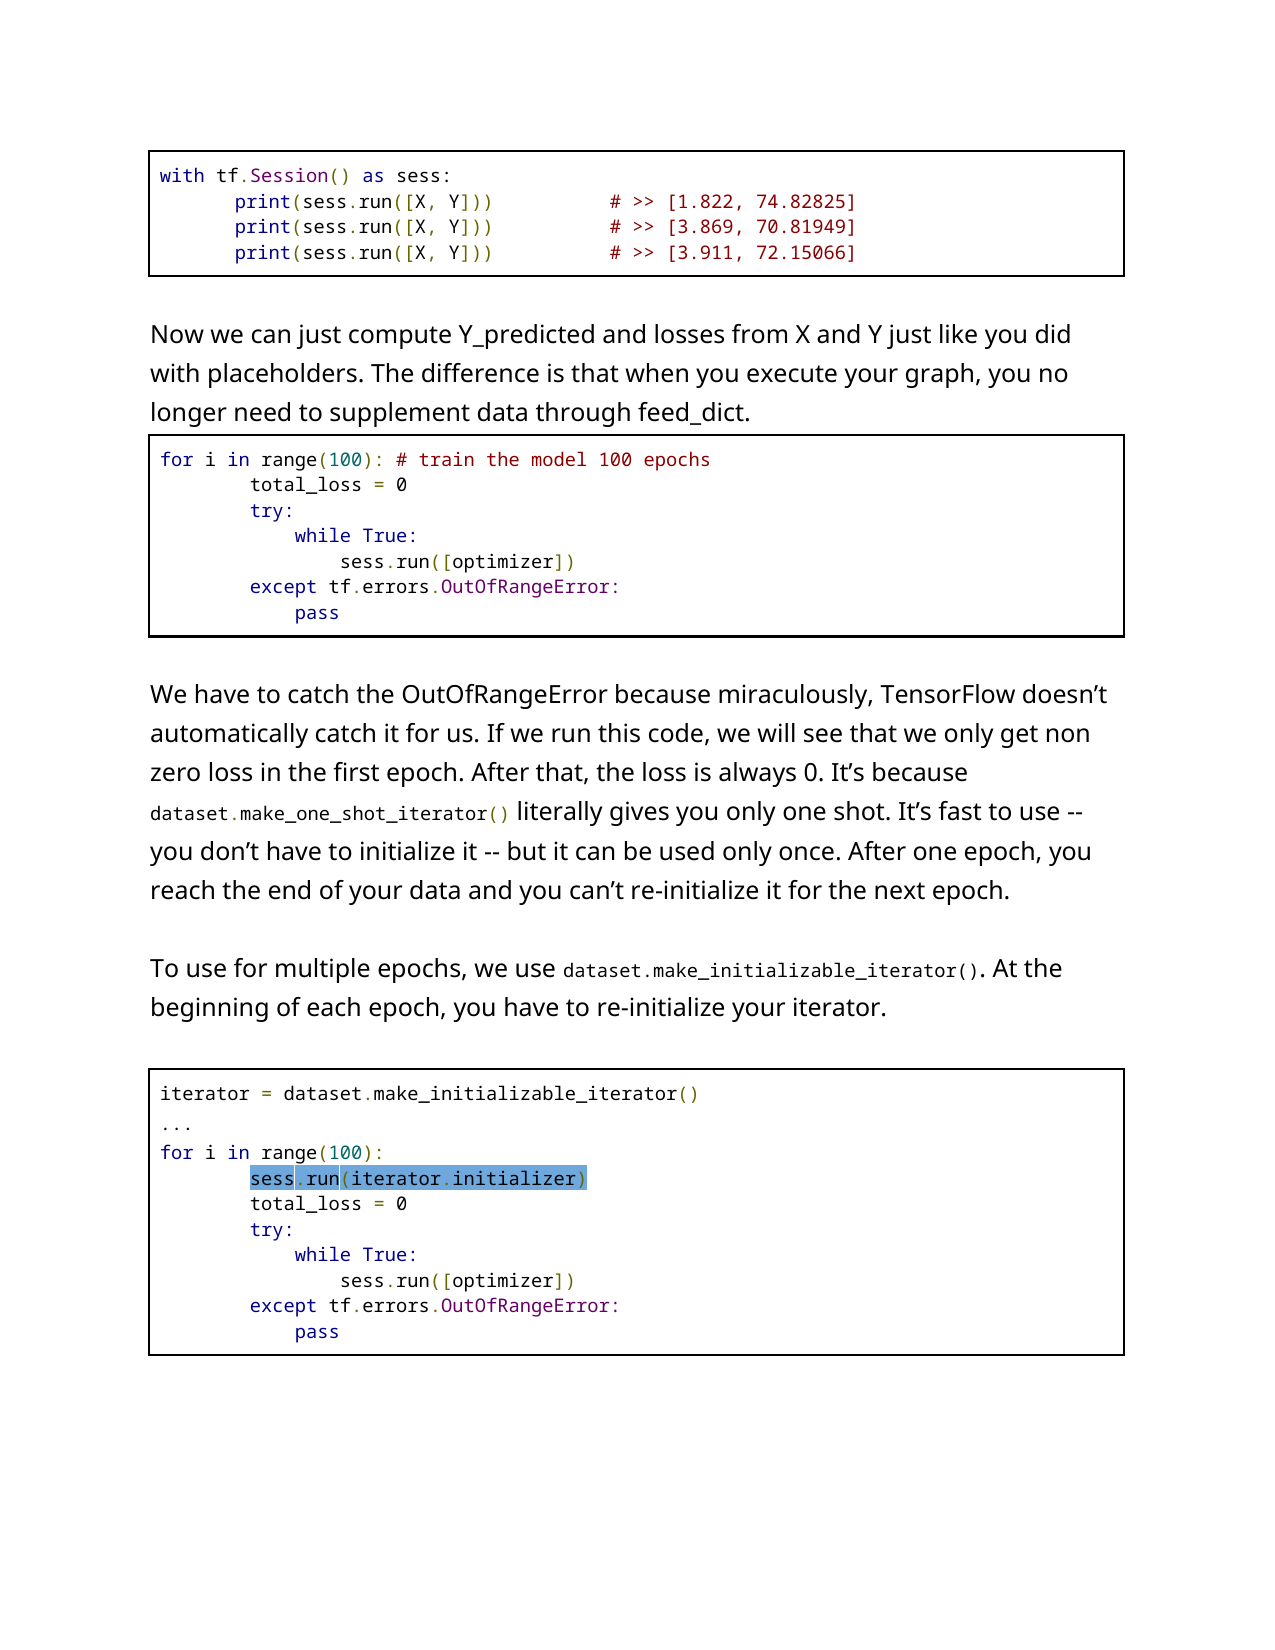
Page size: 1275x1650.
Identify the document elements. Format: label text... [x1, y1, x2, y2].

text We have to catch the OutOfRangeError because miraculously, TensorFlow doesn’t automatically catch it for us. If we run this code, we will see that we only get non zero loss in the first epoch. After that, the loss is always 0. It’s because dataset.make_one_shot_iterator() literally gives you only one shot. It’s fast to use -- you don’t have to initialize it -- but it can be used only once. After one epoch, you reach the end of your data and you can’t re-initialize it for the next epoch. [150, 677, 1125, 906]
table_header with tf.Session() as sess: print(sess.run([X, Y])) # >> [1.822, 74.82825] print(sess.run([X, Y])) # >> [3.869, 70.81949] print(sess.run([X, Y])) # >> [3.911, 72.15066] [150, 152, 1123, 275]
text Now we can just compute Y_predicted and losses from X and Y just like you did with placeholders. The difference is that when you execute your graph, you no longer need to supplement data through feed_dict. [150, 316, 1125, 429]
table_header for i in range(100): # train the model 100 epochs total_loss = 0 try: while True: sess.run([optimizer]) except tf.errors.OutOfRangeError: pass [150, 436, 1123, 635]
text To use for multiple epochs, we use dataset.make_initializable_iterator(). At the beginning of each epoch, you have to re-initialize your iterator. [150, 951, 1125, 1024]
table_header iterator = dataset.make_initializable_iterator() ... for i in range(100): sess.run(iterator.initializer) total_loss = 0 try: while True: sess.run([optimizer]) except tf.errors.OutOfRangeError: pass [150, 1070, 1123, 1354]
